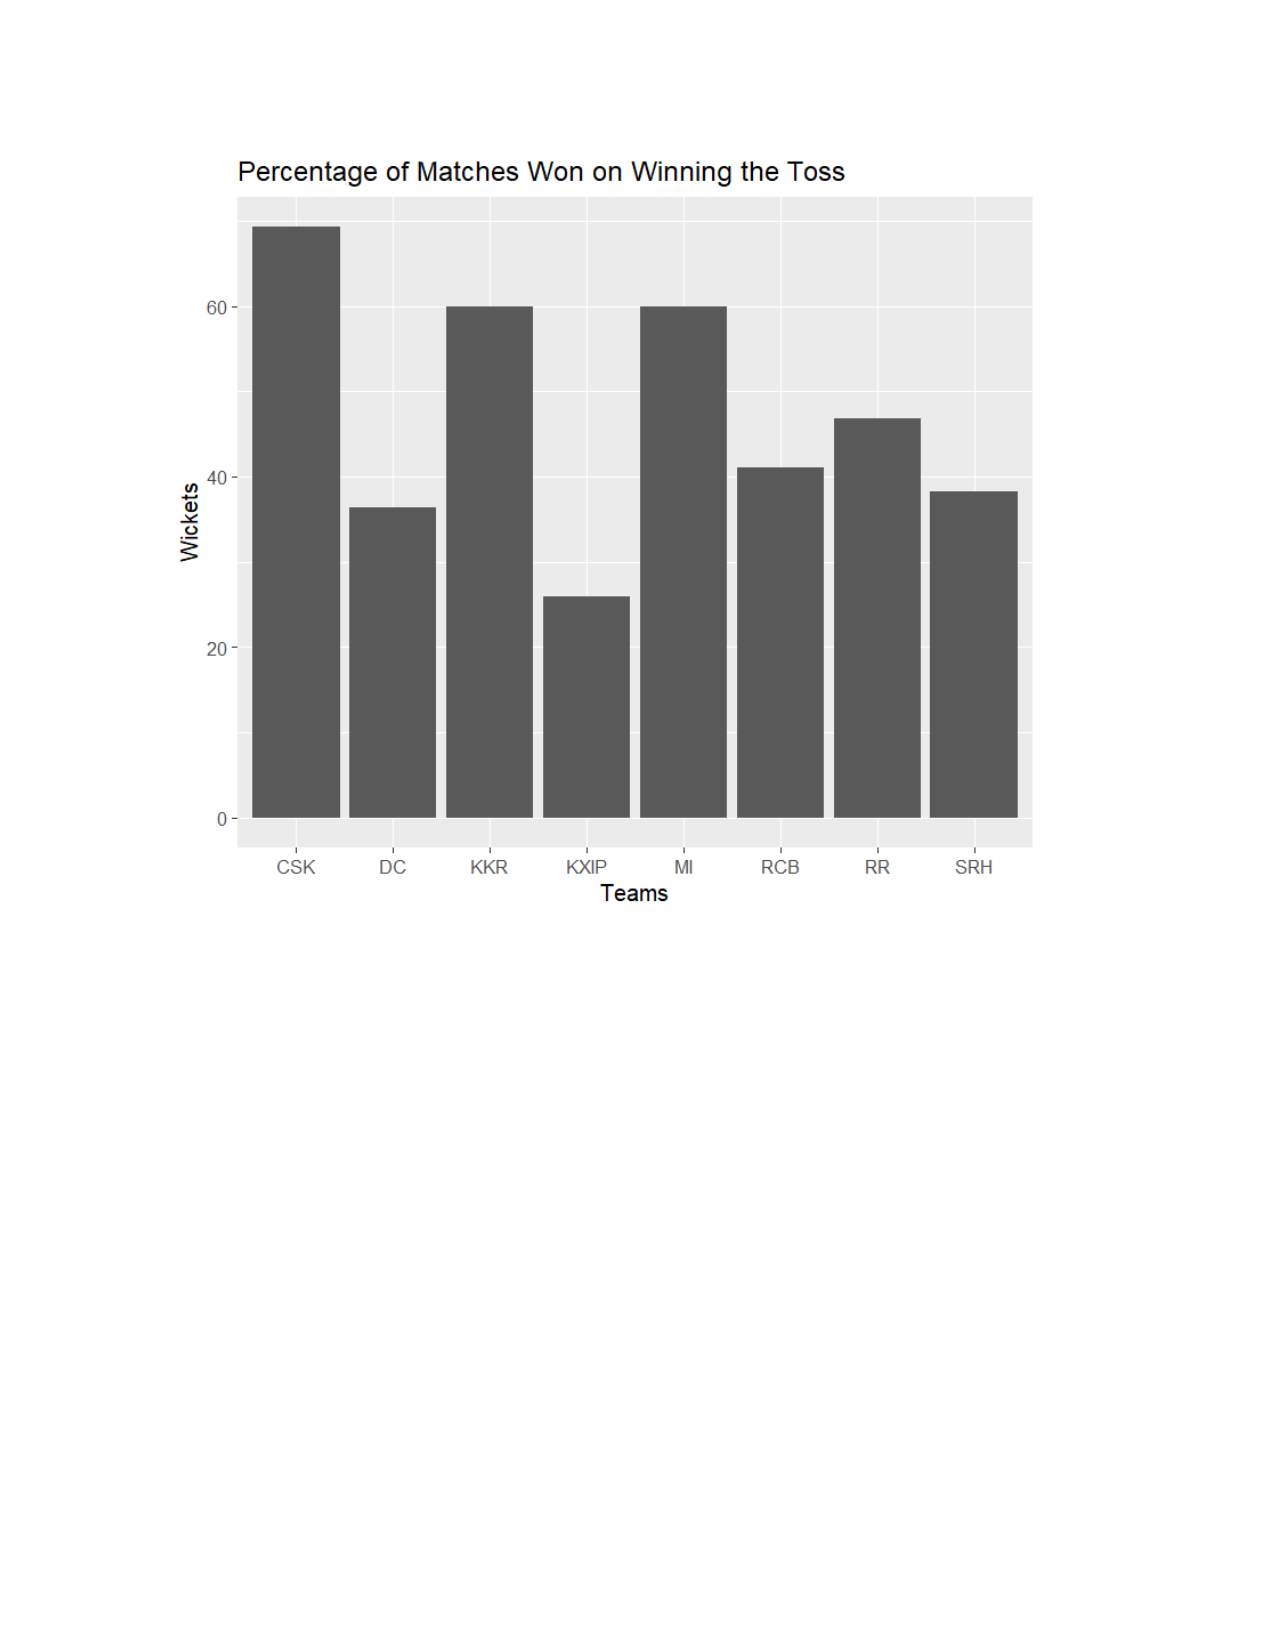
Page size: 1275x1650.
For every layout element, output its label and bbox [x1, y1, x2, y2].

picture [168, 150, 1044, 916]
